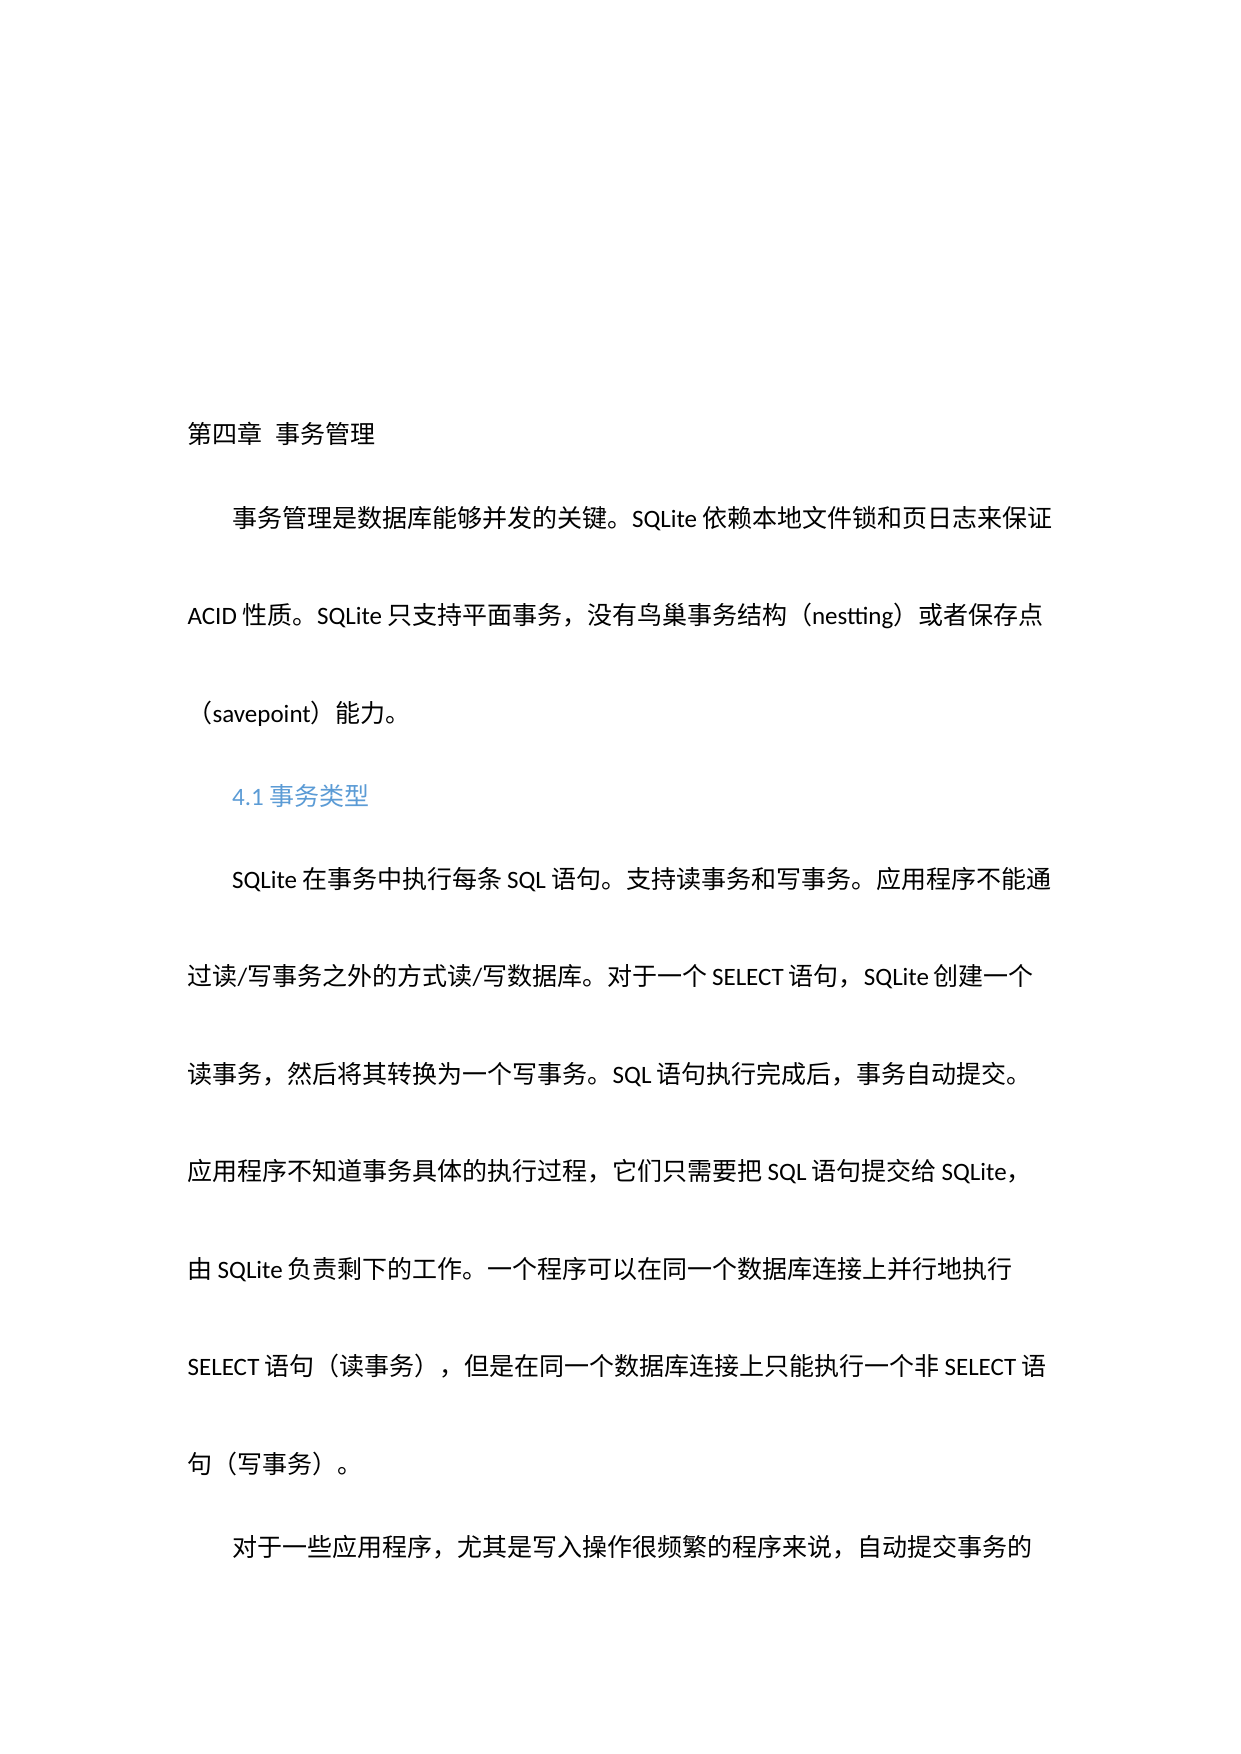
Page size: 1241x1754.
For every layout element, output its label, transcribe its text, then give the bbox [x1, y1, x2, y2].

list 事务管理 [187, 401, 1053, 466]
text SQLite在事务中执行每条SQL语句。支持读事务和写事务。应用程序不能通过读/写事务之外的方式读/写数据库。对于一个SELECT语句，SQLite创建一个读事务，然后将其转换为一个写事务。SQL语句执行完成后，事务自动提交。应用程序不知道事务具体的执行过程，它们只需要把SQL语句提交给SQLite，由SQLite负责剩下的工作。一个程序可以在同一个数据库连接上并行地执行SELECT语句（读事务），但是在同一个数据库连接上只能执行一个非SELECT语句（写事务）。 [187, 845, 1053, 1495]
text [187, 1513, 1053, 1578]
text 事务管理是数据库能够并发的关键。SQLite依赖本地文件锁和页日志来保证ACID性质。SQLite只支持平面事务，没有鸟巢事务结构（nestting）或者保存点（savepoint）能力。 [187, 484, 1053, 744]
text 4.1 事务类型 [187, 762, 1053, 827]
